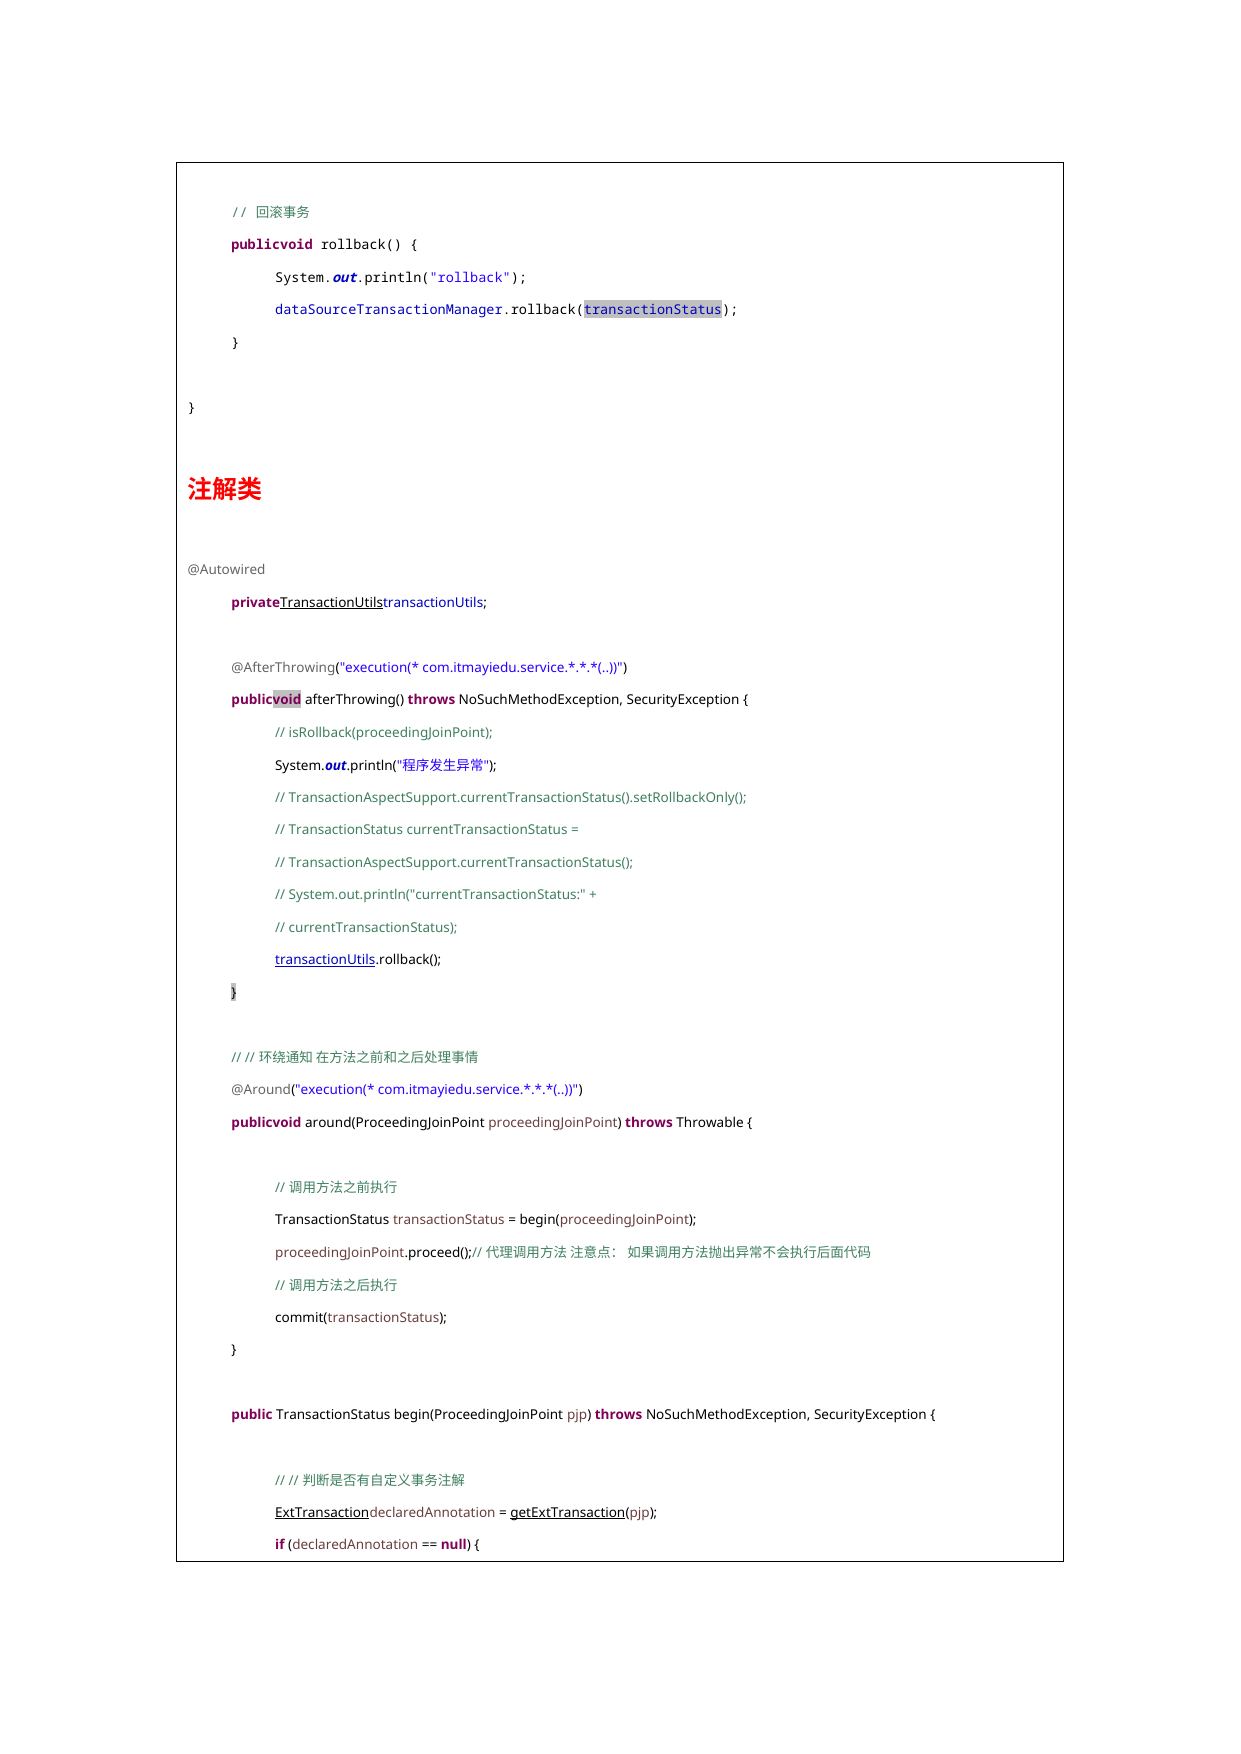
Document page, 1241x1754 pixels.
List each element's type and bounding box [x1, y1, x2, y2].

table_header [177, 163, 1063, 1561]
